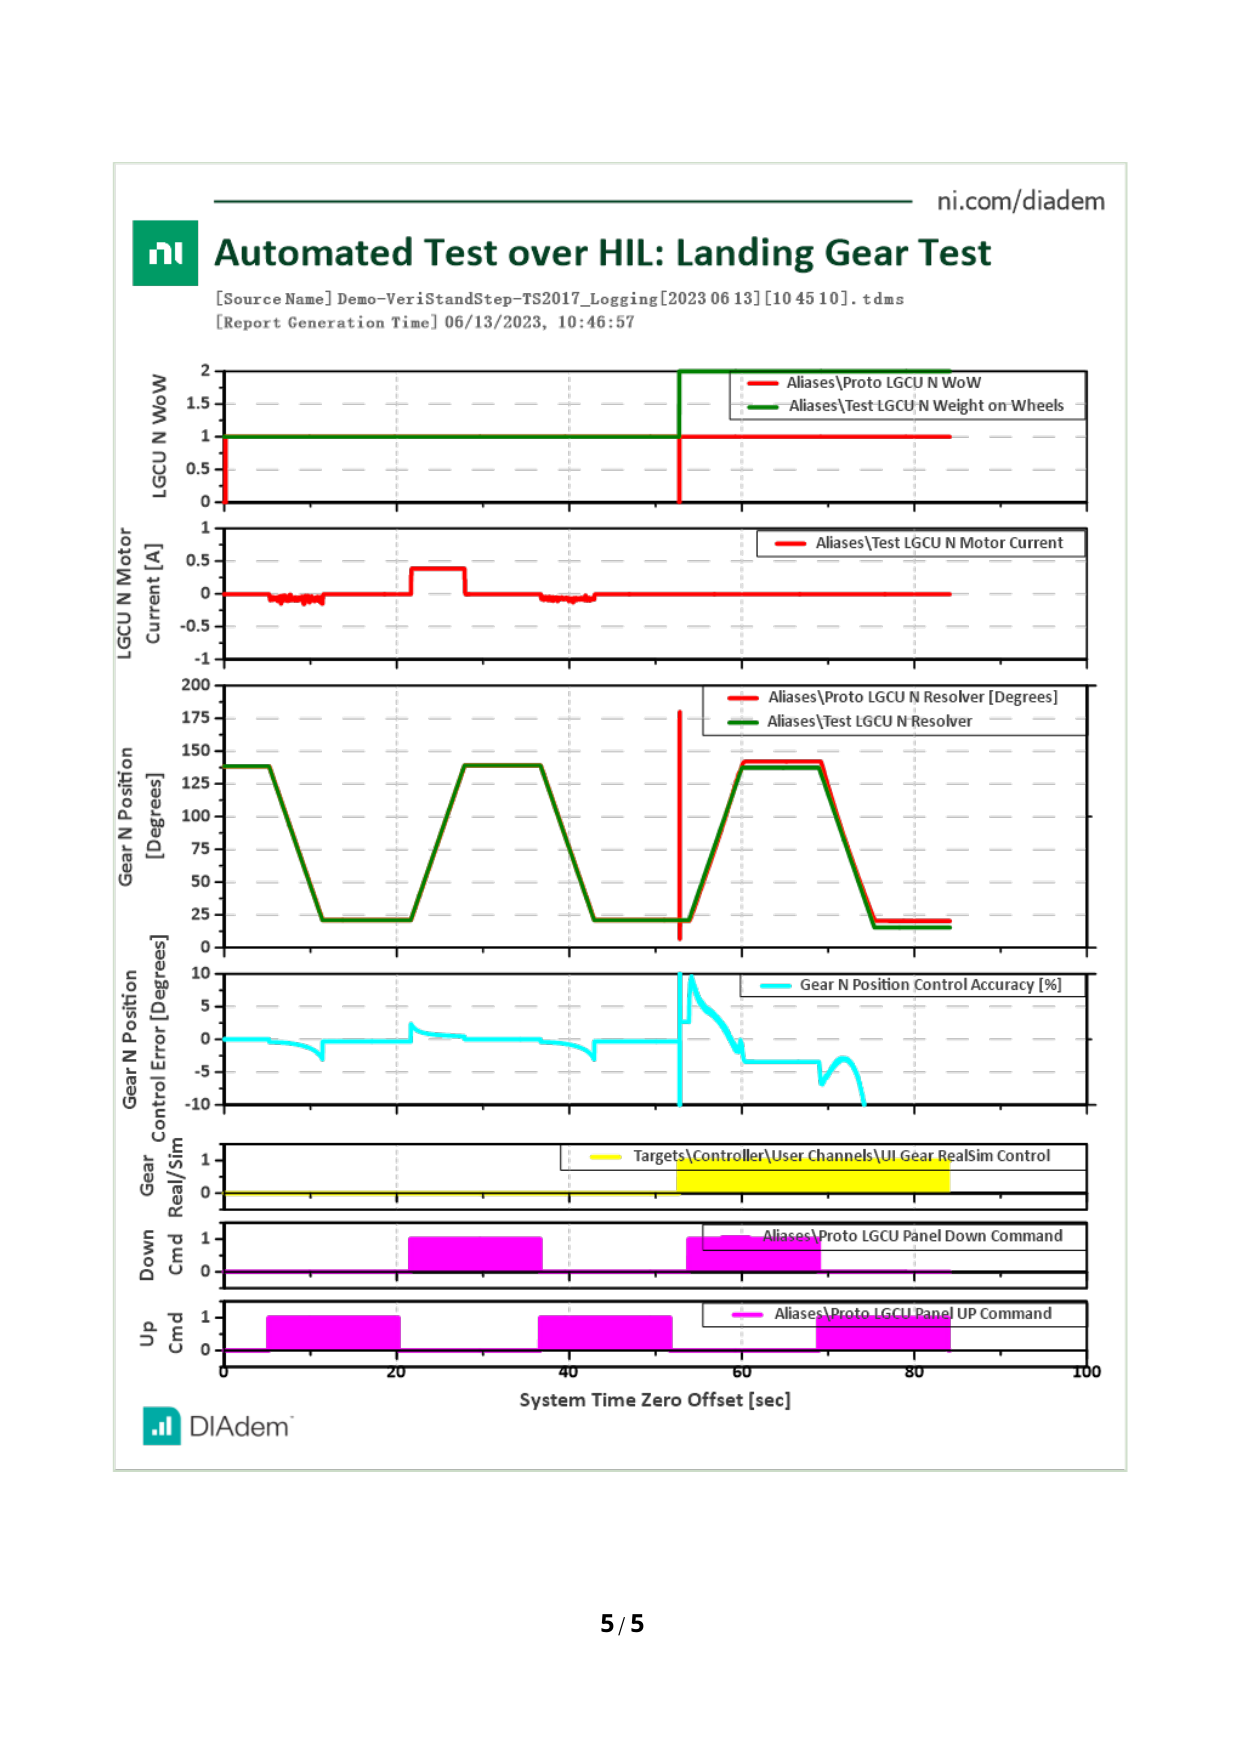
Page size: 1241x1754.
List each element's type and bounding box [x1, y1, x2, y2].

picture [112, 162, 1128, 1472]
